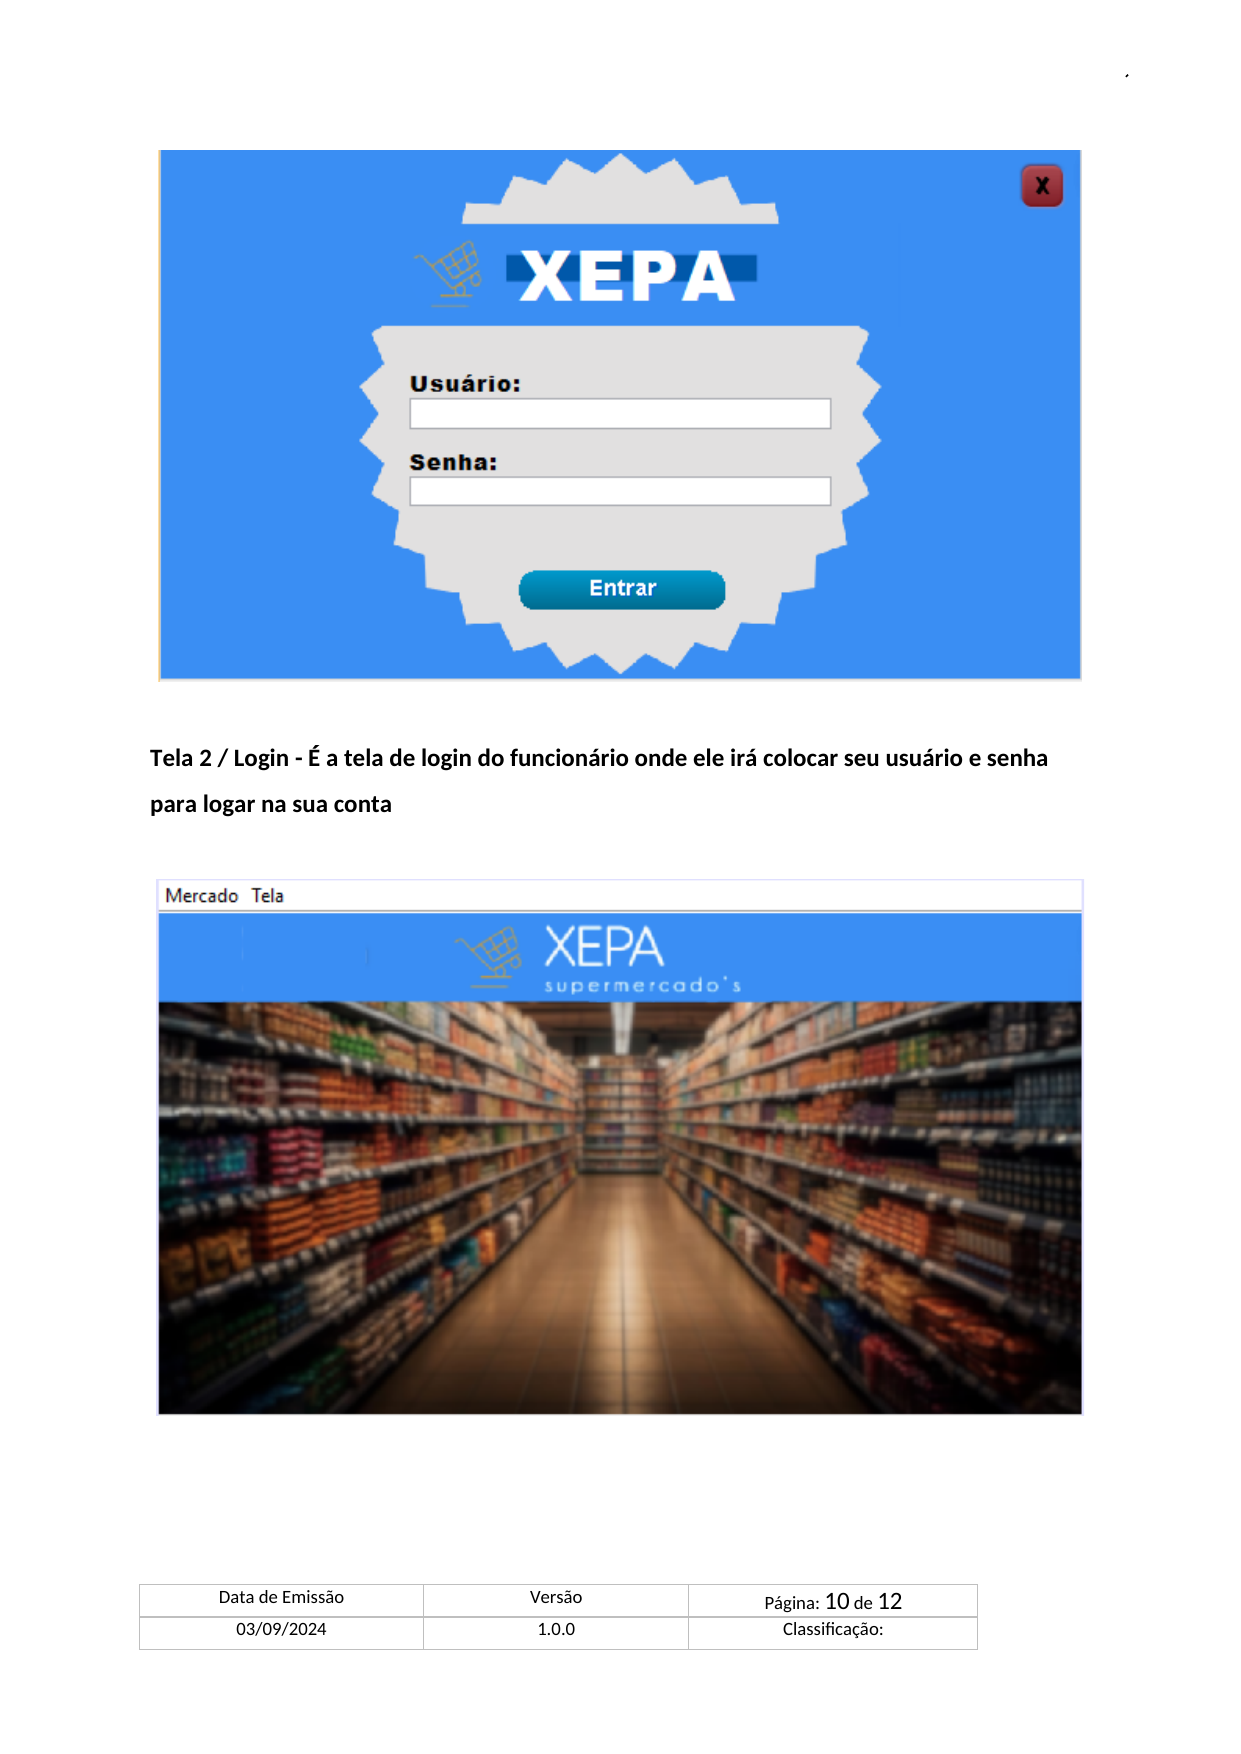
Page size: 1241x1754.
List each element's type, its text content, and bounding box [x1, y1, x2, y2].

picture [158, 150, 1082, 682]
text Tela 2 / Login - É a tela de login do funcionário onde ele irá colocar seu usuário e senha para logar na sua conta [150, 742, 1090, 818]
picture [156, 879, 1085, 1416]
